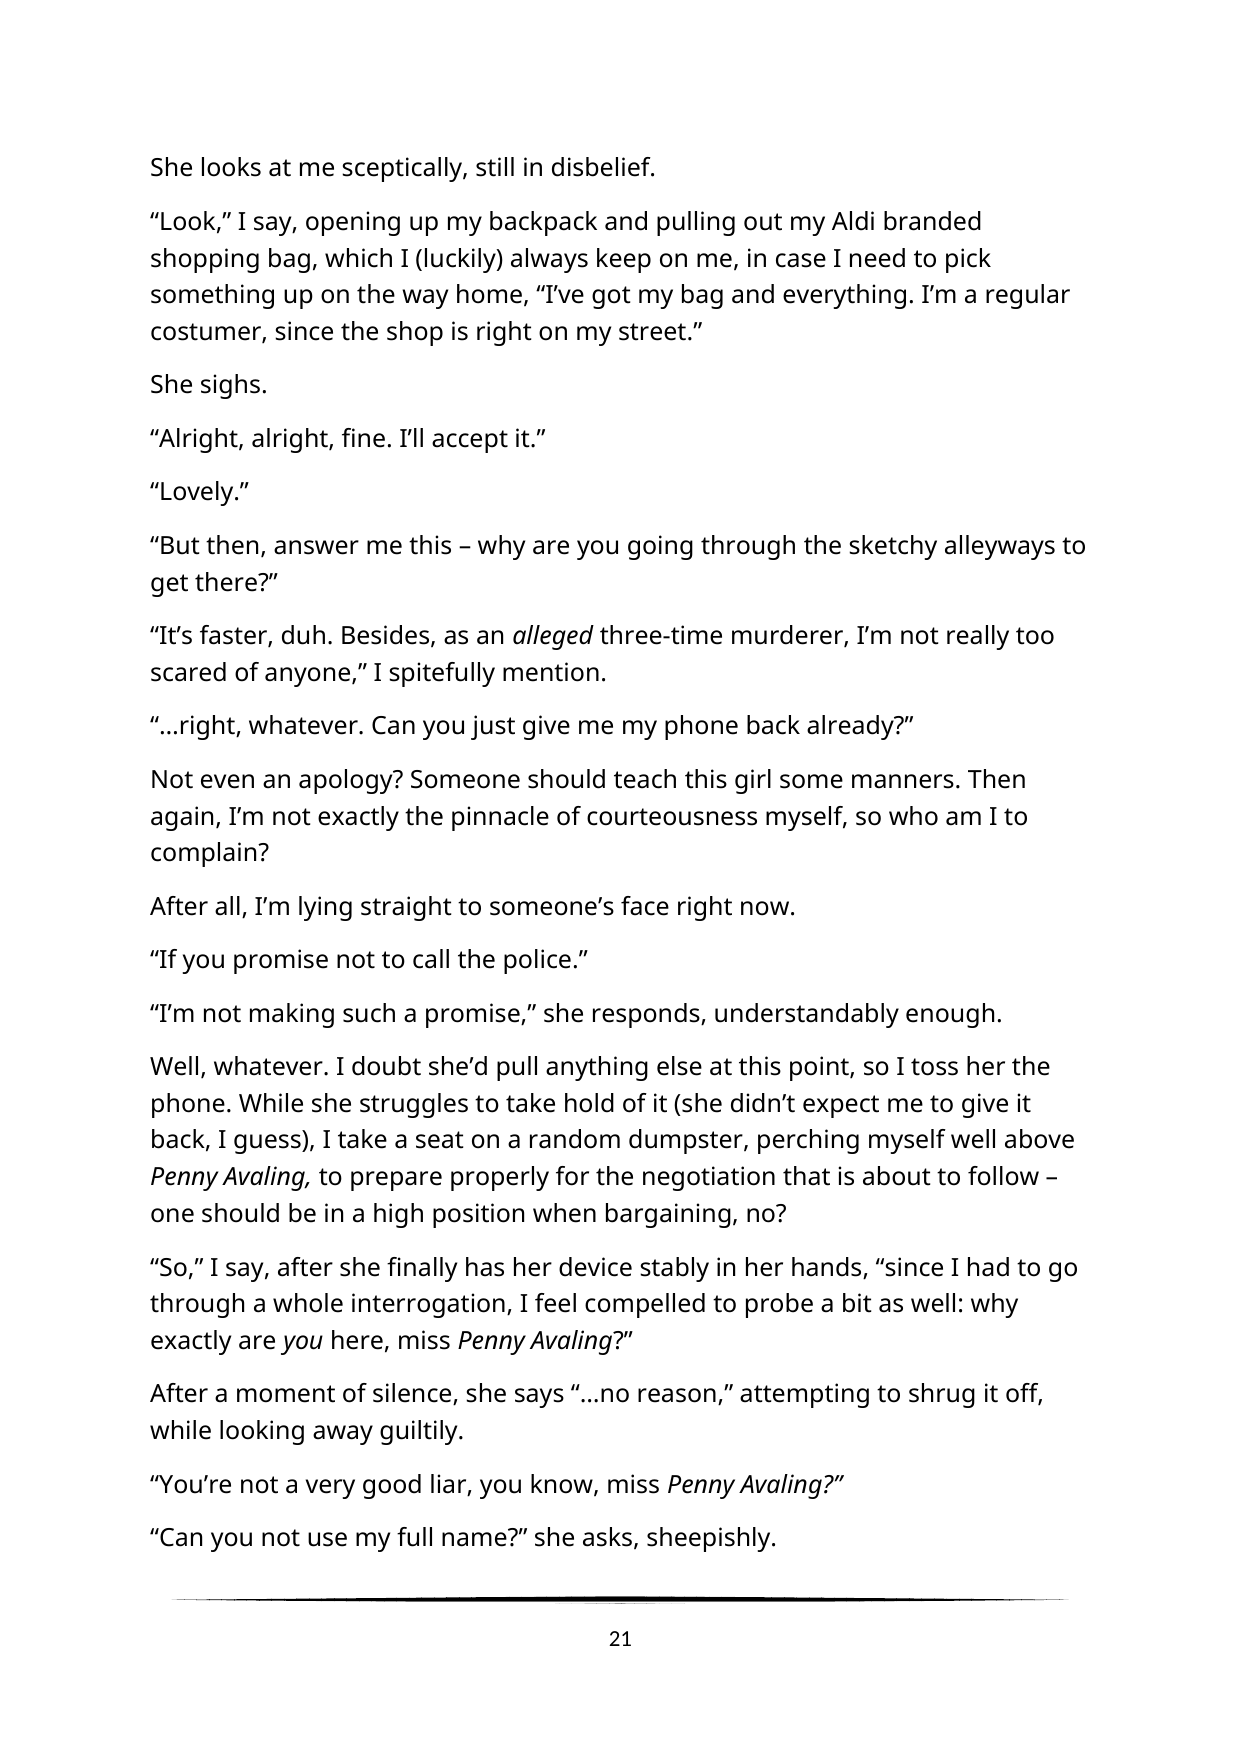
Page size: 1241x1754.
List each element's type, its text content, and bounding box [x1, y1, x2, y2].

text “You’re not a very good liar, you know, miss Penny Avaling?” [150, 1466, 1090, 1500]
text After all, I’m lying straight to someone’s face right now. [150, 888, 1090, 922]
text “Look,” I say, opening up my backpack and pulling out my Aldi branded shopping bag, which I (luckily) always keep on me, in case I need to pick something up on the way home, “I’ve got my bag and everything. I’m a regular costumer, since the shop is right on my street.” [150, 203, 1090, 348]
text “Lovely.” [150, 474, 1090, 508]
text “So,” I say, after she finally has her device stably in her hands, “since I had to go through a whole interrogation, I feel compelled to probe a bit as well: why exactly are you here, miss Penny Avaling?” [150, 1249, 1090, 1357]
text “…right, whatever. Can you just give me my phone back already?” [150, 708, 1090, 742]
picture [171, 1596, 1069, 1604]
text “But then, answer me this – why are you going through the sketchy alleyways to get there?” [150, 527, 1090, 598]
text “I’m not making such a promise,” she responds, understandably enough. [150, 995, 1090, 1029]
text “It’s faster, duh. Besides, as an alleged three-time murderer, I’m not really too scared of anyone,” I spitefully mention. [150, 618, 1090, 688]
text She sighs. [150, 367, 1090, 401]
text Well, whatever. I doubt she’d pull anything else at this point, so I toss her the phone. While she struggles to take hold of it (she didn’t expect me to give it back, I guess), I take a seat on a random dumpster, perching myself well above Penny Avaling, to prepare properly for the negotiation that is about to follow – one should be in a high position when bargaining, no? [150, 1049, 1090, 1230]
text Not even an apology? Someone should teach this girl some manners. Then again, I’m not exactly the pinnacle of courteousness myself, so who am I to complain? [150, 761, 1090, 869]
text “Can you not use my full name?” she asks, sheepishly. [150, 1520, 1090, 1554]
text She looks at me sceptically, still in disbelief. [150, 150, 1090, 184]
text After a moment of silence, she says “…no reason,” attempting to shrug it off, while looking away guiltily. [150, 1376, 1090, 1447]
text “Alright, alright, fine. I’ll accept it.” [150, 421, 1090, 455]
text “If you promise not to call the police.” [150, 942, 1090, 976]
